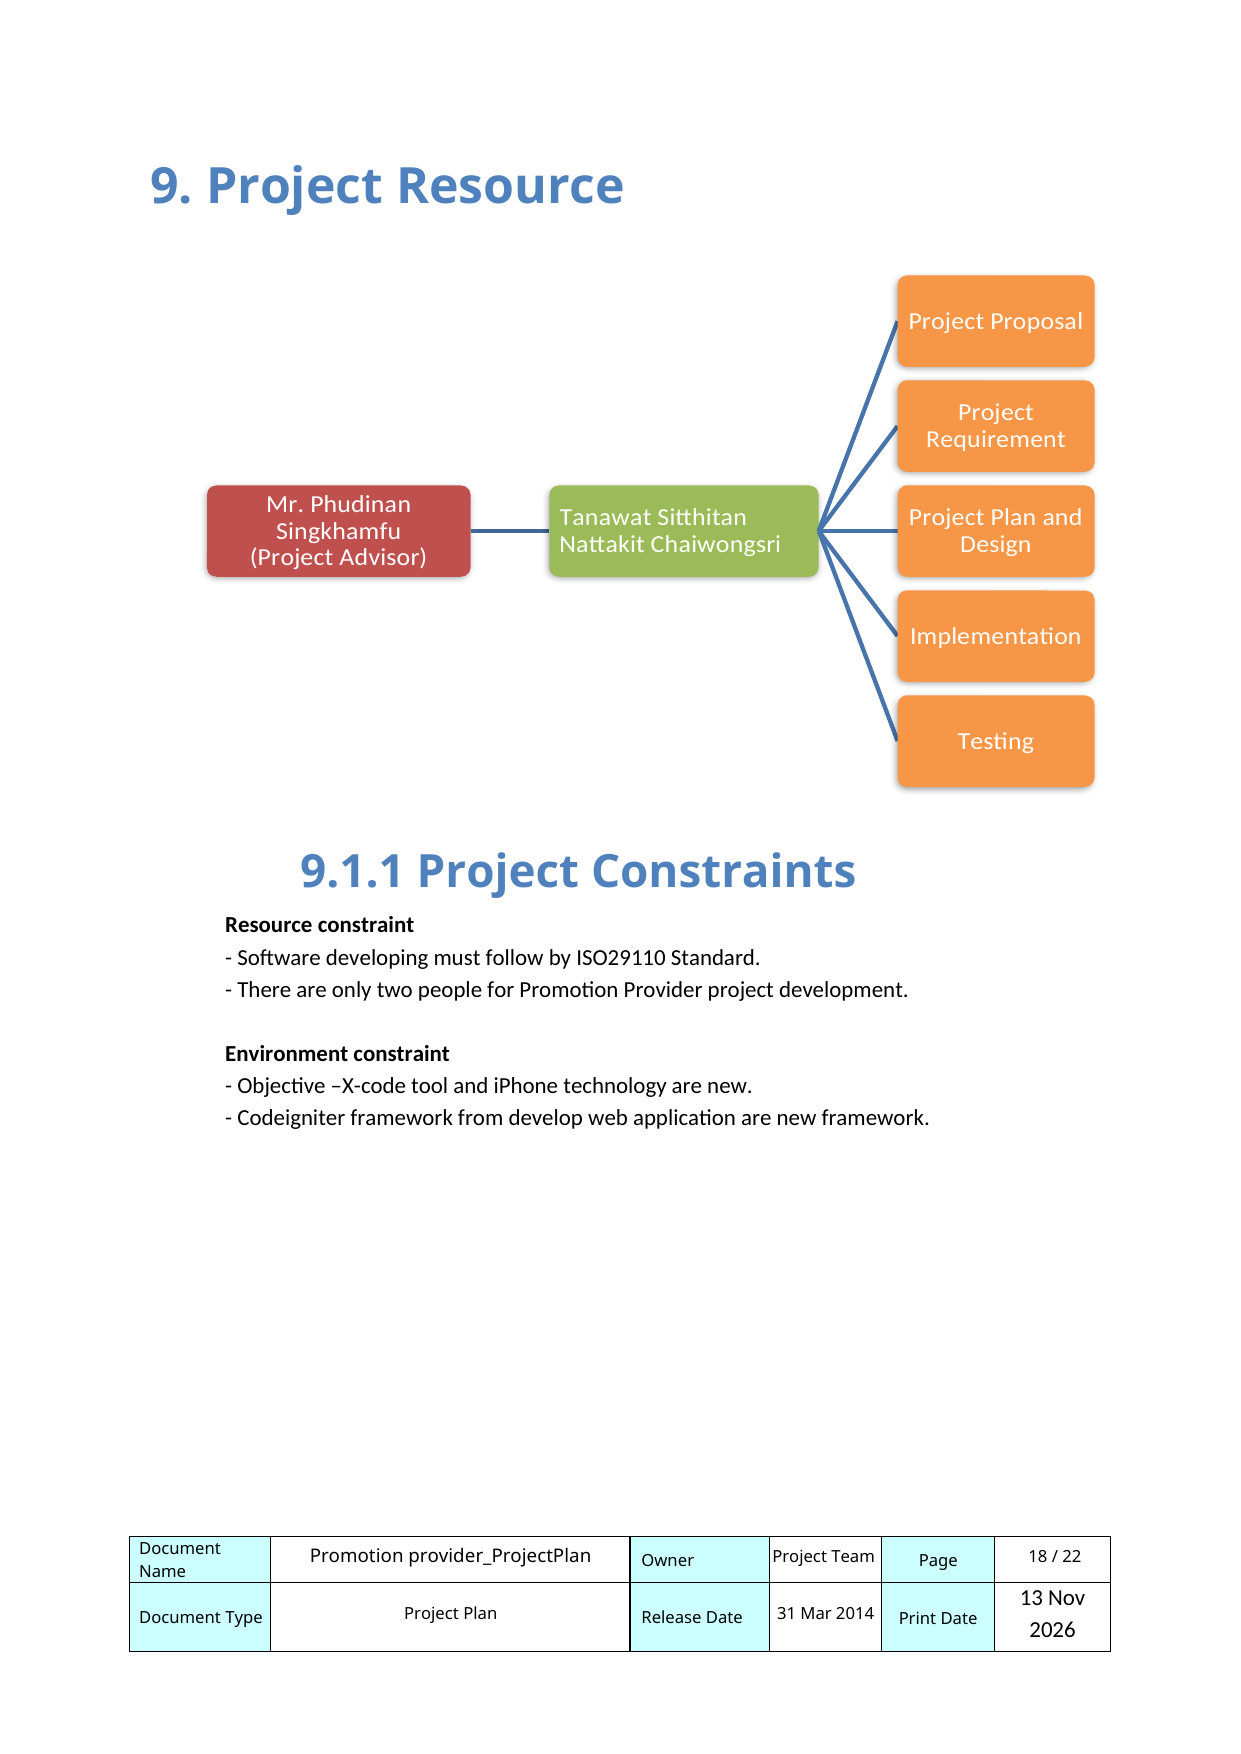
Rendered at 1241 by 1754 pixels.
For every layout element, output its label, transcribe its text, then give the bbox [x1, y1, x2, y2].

text - Objective –X-code tool and iPhone technology are new. [150, 1071, 1090, 1099]
subtitle 9. Project Resource [150, 150, 1090, 218]
text Resource constraint [225, 910, 1090, 938]
subtitle 9.1.1 Project Constraints [225, 839, 1090, 901]
text - Codeigniter framework from develop web application are new framework. [150, 1103, 1090, 1132]
text - Software developing must follow by ISO29110 Standard. [225, 943, 1090, 971]
text - There are only two people for Promotion Provider project development. [150, 975, 1090, 1003]
text Environment constraint [150, 1039, 1090, 1067]
